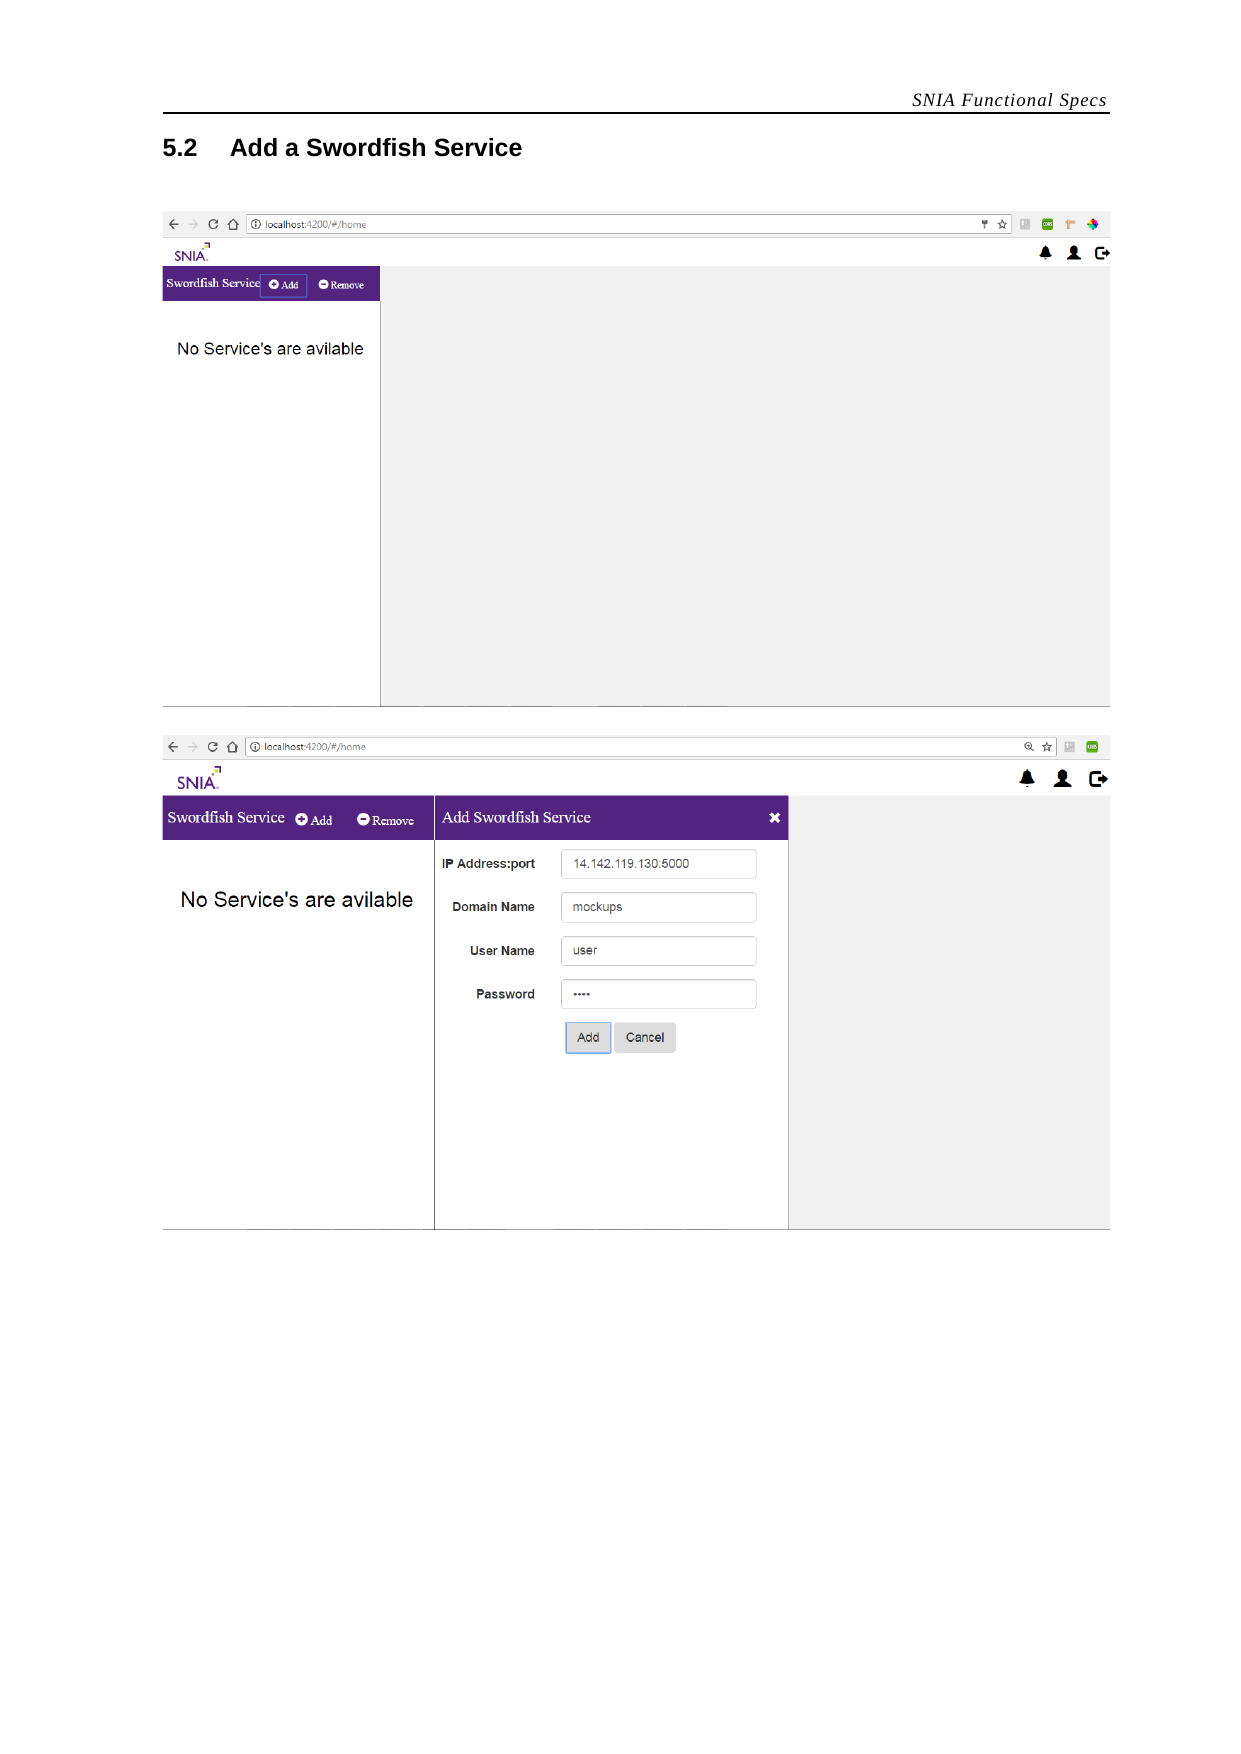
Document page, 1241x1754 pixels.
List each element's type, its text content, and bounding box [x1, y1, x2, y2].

subtitle Add a Swordfish Service [162, 133, 1110, 162]
picture [162, 211, 1111, 707]
picture [162, 735, 1111, 1230]
